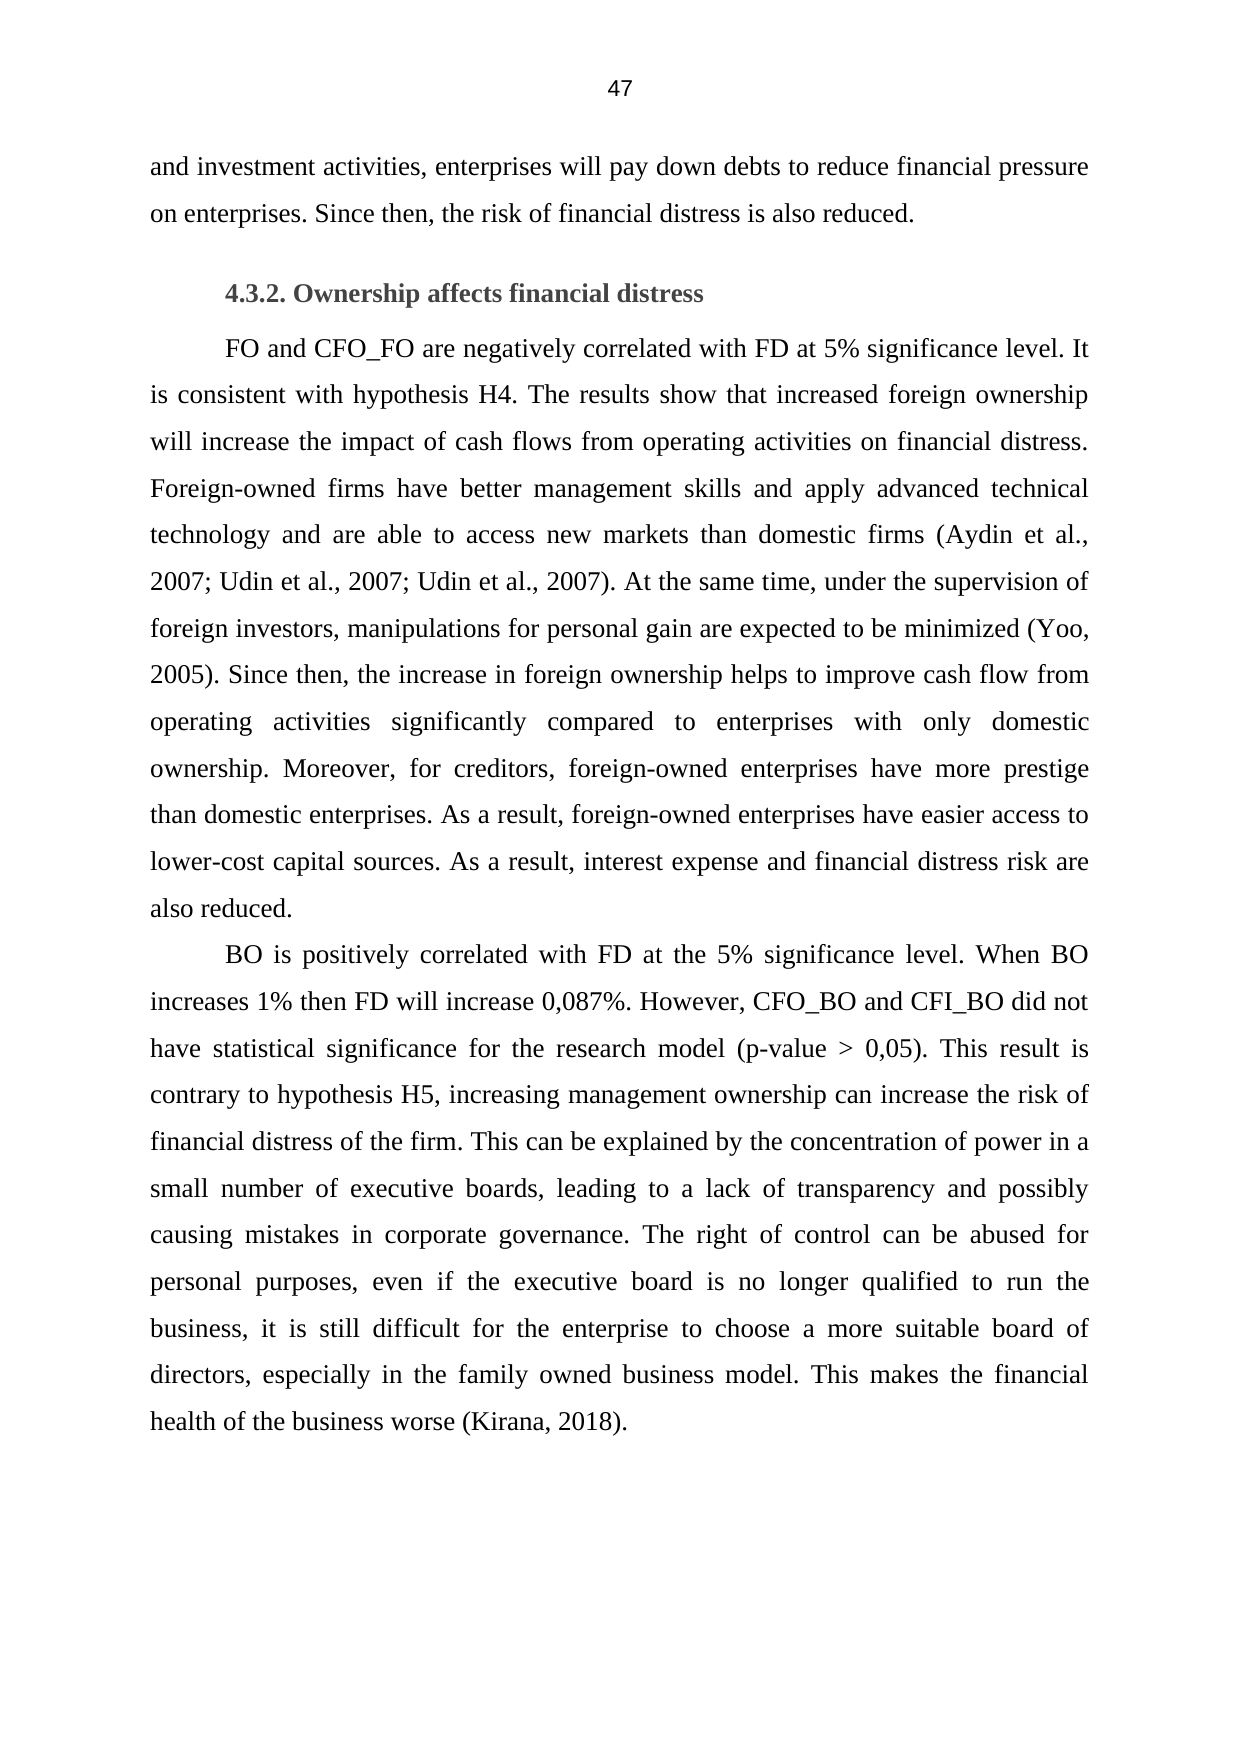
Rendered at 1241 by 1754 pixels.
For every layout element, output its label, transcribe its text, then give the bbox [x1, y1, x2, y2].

subtitle 4.3.2. Ownership affects financial distress [150, 277, 1090, 308]
text BO is positively correlated with FD at the 5% significance level. When BO increases 1% then FD will increase 0,087%. However, CFO_BO and CFI_BO did not have statistical significance for the research model (p-value > 0,05). This result is contrary to hypothesis H5, increasing management ownership can increase the risk of financial distress of the firm. This can be explained by the concentration of power in a small number of executive boards, leading to a lack of transparency and possibly causing mistakes in corporate governance. The right of control can be abused for personal purposes, even if the executive board is no longer qualified to run the business, it is still difficult for the enterprise to choose a more suitable board of directors, especially in the family owned business model. This makes the financial health of the business worse (Kirana, 2018). [150, 938, 1090, 1436]
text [150, 150, 1090, 228]
text FO and CFO_FO are negatively correlated with FD at 5% significance level. It is consistent with hypothesis H4. The results show that increased foreign ownership will increase the impact of cash flows from operating activities on financial distress. Foreign-owned firms have better management skills and apply advanced technical technology and are able to access new markets than domestic firms (Aydin et al., 2007; Udin et al., 2007; Udin et al., 2007). At the same time, under the supervision of foreign investors, manipulations for personal gain are expected to be minimized (Yoo, 2005). Since then, the increase in foreign ownership helps to improve cash flow from operating activities significantly compared to enterprises with only domestic ownership. Moreover, for creditors, foreign-owned enterprises have more prestige than domestic enterprises. As a result, foreign-owned enterprises have easier access to lower-cost capital sources. As a result, interest expense and financial distress risk are also reduced. [150, 332, 1090, 923]
